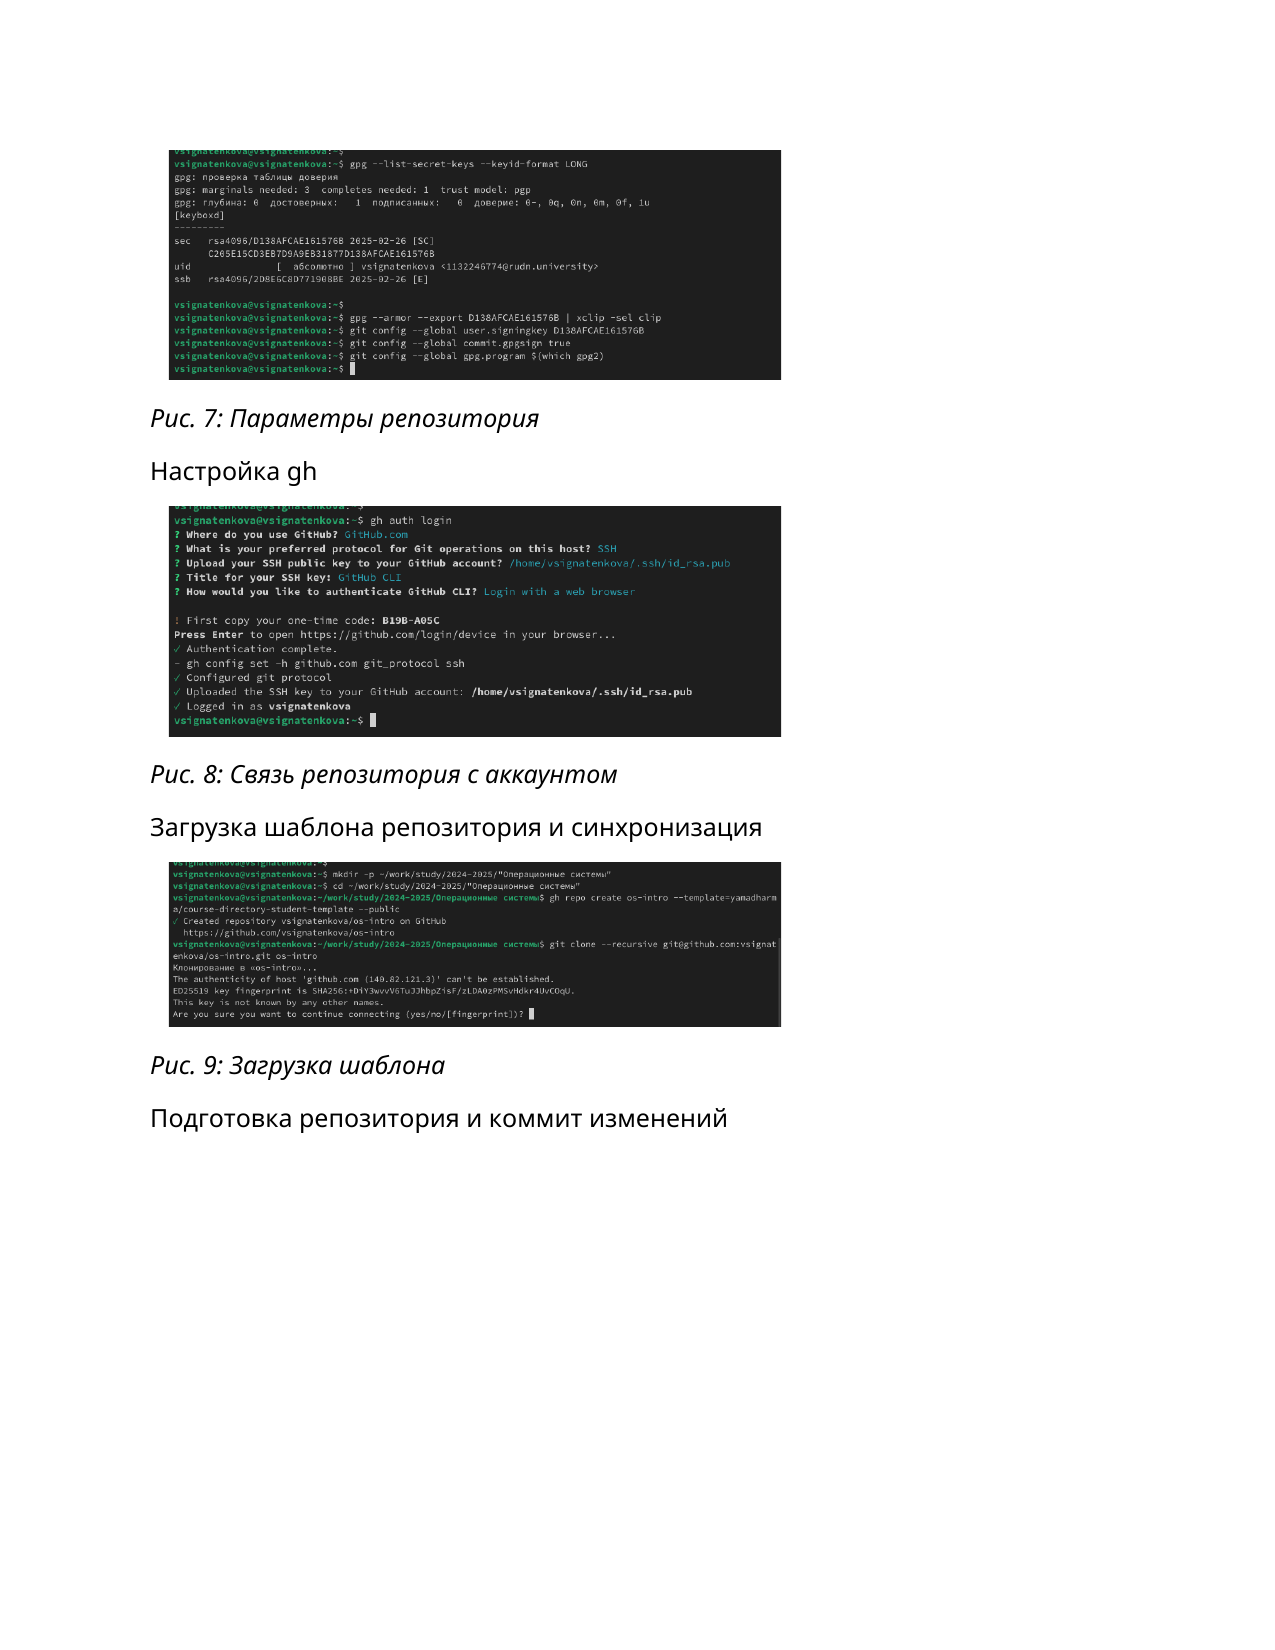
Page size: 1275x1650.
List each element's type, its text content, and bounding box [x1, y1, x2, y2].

text Загрузка шаблона репозитория и синхронизация [150, 810, 1125, 844]
picture [168, 506, 782, 737]
picture [168, 862, 782, 1027]
text Подготовка репозитория и коммит изменений [150, 1100, 1125, 1134]
text Рис. 8: Связь репозитория с аккаунтом [150, 757, 1125, 791]
text Рис. 7: Параметры репозитория [150, 400, 1125, 434]
picture [168, 150, 782, 380]
text Рис. 9: Загрузка шаблона [150, 1048, 1125, 1082]
text Настройка gh [150, 453, 1125, 487]
